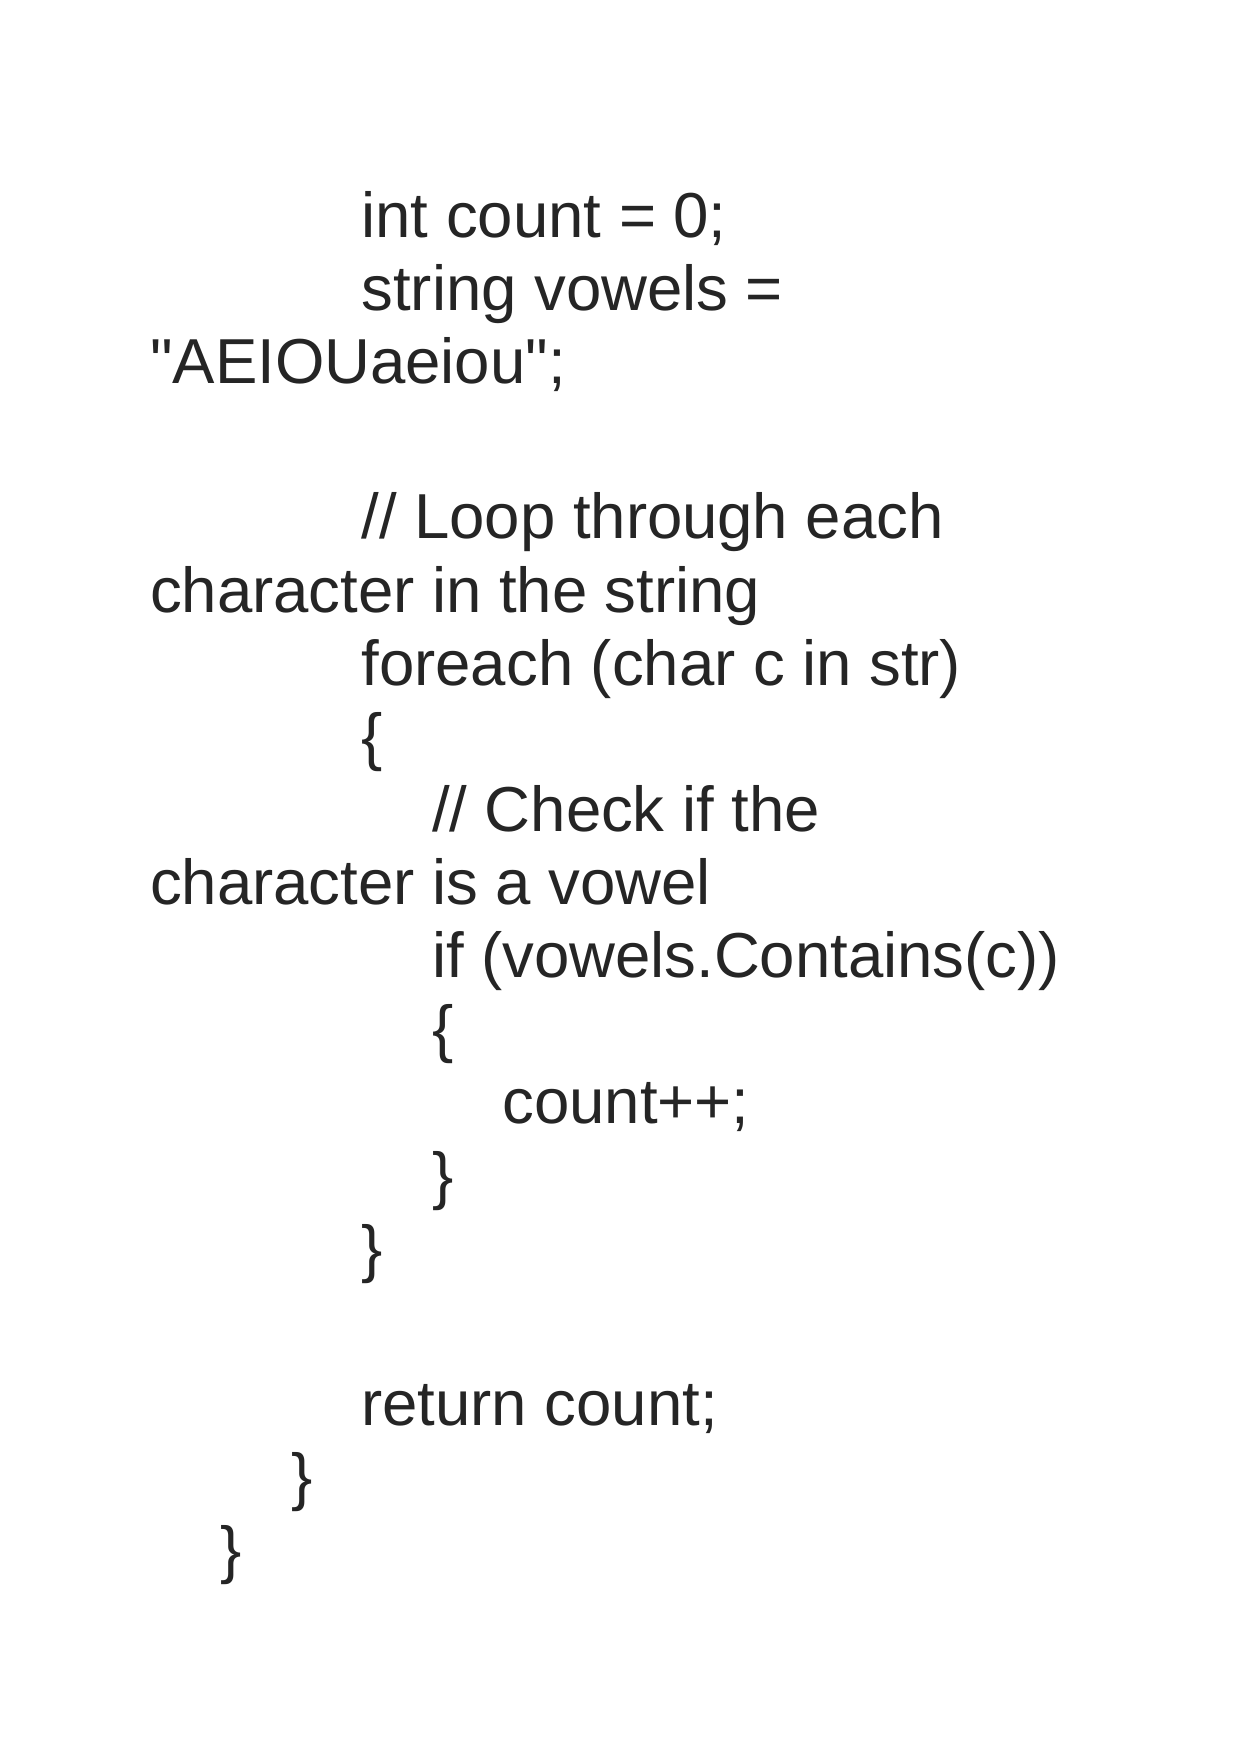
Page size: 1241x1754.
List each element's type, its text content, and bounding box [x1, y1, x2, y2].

text if (vowels.Contains(c)) [150, 924, 1090, 997]
text // Loop through each character in the string [150, 485, 1090, 632]
text count++; [150, 1070, 1090, 1143]
text { [150, 705, 1090, 778]
text } [150, 1518, 1090, 1591]
text // Check if the character is a vowel [150, 778, 1090, 924]
text int count = 0; [150, 184, 1090, 257]
text } [150, 1217, 1090, 1290]
text } [150, 1445, 1090, 1518]
text } [150, 1143, 1090, 1217]
text foreach (char c in str) [150, 632, 1090, 705]
text string vowels = "AEIOUaeiou"; [150, 257, 1090, 403]
text { [150, 997, 1090, 1070]
text return count; [150, 1372, 1090, 1445]
